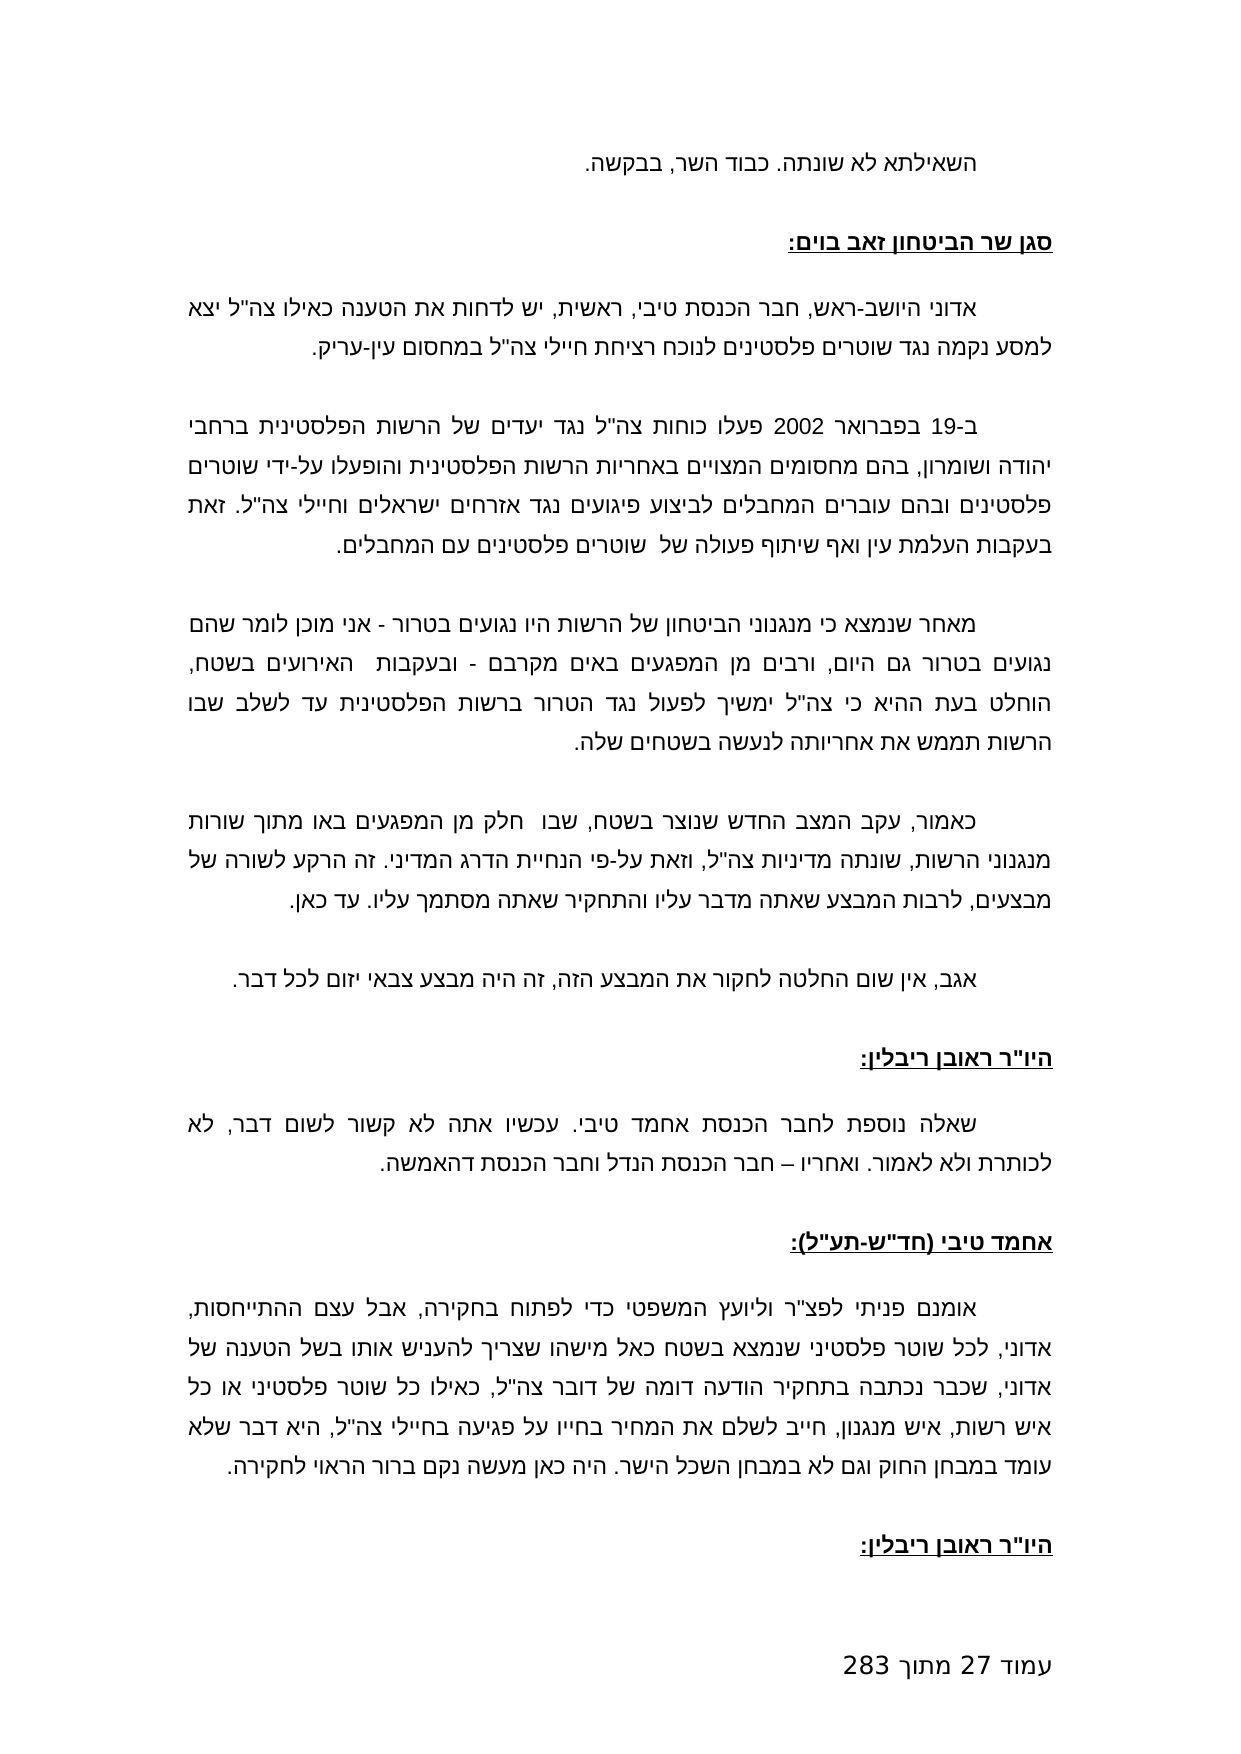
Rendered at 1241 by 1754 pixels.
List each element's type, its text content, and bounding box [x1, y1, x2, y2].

text שאלה נוספת לחבר הכנסת אחמד טיבי. עכשיו אתה לא קשור לשום דבר, לא לכותרת ולא לאמור. ואחריו – חבר הכנסת הנדל וחבר הכנסת דהאמשה. [187, 1111, 1053, 1177]
text סגן שר הביטחון זאב בוים: [187, 229, 1053, 255]
text מאחר שנמצא כי מנגנוני הביטחון של הרשות היו נגועים בטרור - אני מוכן לומר שהם נגועים בטרור גם היום, ורבים מן המפגעים באים מקרבם - ובעקבות האירועים בשטח, הוחלט בעת ההיא כי צה"ל ימשיך לפעול נגד הטרור ברשות הפלסטינית עד לשלב שבו הרשות תממש את אחריותה לנעשה בשטחים שלה. [187, 611, 1053, 755]
text היו"ר ראובן ריבלין: [187, 1532, 1053, 1558]
text ב-19 בפברואר 2002 פעלו כוחות צה"ל נגד יעדים של הרשות הפלסטינית ברחבי יהודה ושומרון, בהם מחסומים המצויים באחריות הרשות הפלסטינית והופעלו על-ידי שוטרים פלסטינים ובהם עוברים המחבלים לביצוע פיגועים נגד אזרחים ישראלים וחיילי צה"ל. זאת בעקבות העלמת עין ואף שיתוף פעולה של שוטרים פלסטינים עם המחבלים. [187, 413, 1053, 558]
text כאמור, עקב המצב החדש שנוצר בשטח, שבו חלק מן המפגעים באו מתוך שורות מנגנוני הרשות, שונתה מדיניות צה"ל, וזאת על-פי הנחיית הדרג המדיני. זה הרקע לשורה של מבצעים, לרבות המבצע שאתה מדבר עליו והתחקיר שאתה מסתמך עליו. עד כאן. [187, 808, 1053, 913]
text אחמד טיבי (חד"ש-תע"ל): [187, 1229, 1053, 1256]
text היו"ר ראובן ריבלין: [187, 1045, 1053, 1071]
text אדוני היושב-ראש, חבר הכנסת טיבי, ראשית, יש לדחות את הטענה כאילו צה"ל יצא למסע נקמה נגד שוטרים פלסטינים לנוכח רציחת חיילי צה"ל במחסום עין-עריק. [187, 295, 1053, 361]
text השאילתא לא שונתה. כבוד השר, בבקשה. [187, 150, 1053, 176]
text אגב, אין שום החלטה לחקור את המבצע הזה, זה היה מבצע צבאי יזום לכל דבר. [187, 966, 1053, 992]
text אומנם פניתי לפצ"ר וליועץ המשפטי כדי לפתוח בחקירה, אבל עצם ההתייחסות, אדוני, לכל שוטר פלסטיני שנמצא בשטח כאל מישהו שצריך להעניש אותו בשל הטענה של אדוני, שכבר נכתבה בתחקיר הודעה דומה של דובר צה"ל, כאילו כל שוטר פלסטיני או כל איש רשות, איש מנגנון, חייב לשלם את המחיר בחייו על פגיעה בחיילי צה"ל, היא דבר שלא עומד במבחן החוק וגם לא במבחן השכל הישר. היה כאן מעשה נקם ברור הראוי לחקירה. [187, 1295, 1053, 1479]
